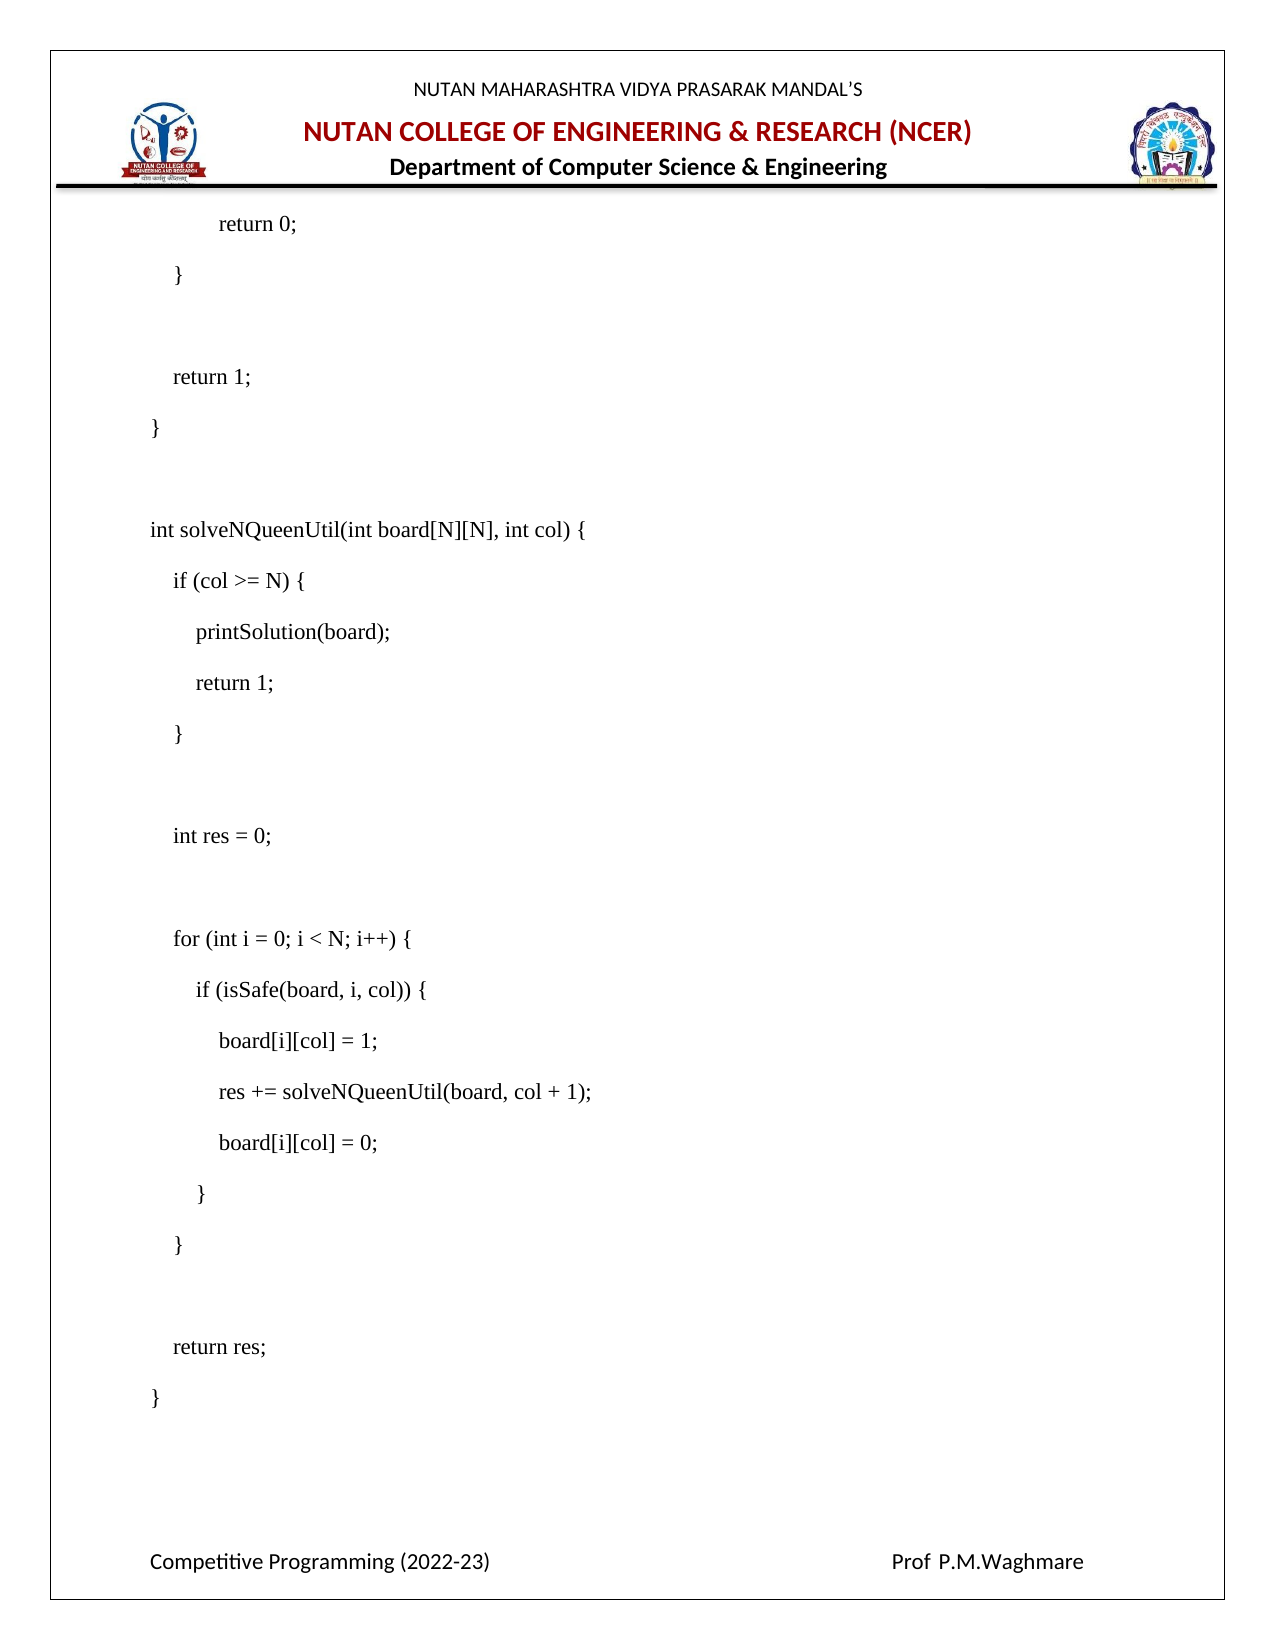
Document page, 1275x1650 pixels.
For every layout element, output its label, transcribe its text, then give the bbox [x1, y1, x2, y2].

subtitle if (col >= N) { [150, 567, 1125, 594]
picture [1127, 100, 1218, 183]
subtitle board[i][col] = 0; [150, 1129, 1125, 1155]
subtitle } [150, 1231, 1125, 1257]
subtitle return 1; [150, 669, 1125, 696]
subtitle printSolution(board); [150, 618, 1125, 645]
subtitle } [150, 1180, 1125, 1206]
subtitle int solveNQueenUtil(int board[N][N], int col) { [150, 516, 1125, 543]
subtitle return 0; [150, 210, 1125, 236]
subtitle for (int i = 0; i < N; i++) { [150, 924, 1125, 951]
subtitle } [150, 1384, 1125, 1410]
subtitle board[i][col] = 1; [150, 1027, 1125, 1053]
subtitle int res = 0; [150, 822, 1125, 849]
subtitle } [150, 720, 1125, 747]
subtitle return res; [150, 1333, 1125, 1359]
subtitle if (isSafe(board, i, col)) { [150, 976, 1125, 1002]
subtitle res += solveNQueenUtil(board, col + 1); [150, 1078, 1125, 1104]
subtitle return 1; [150, 363, 1125, 389]
picture [117, 98, 208, 183]
subtitle } [150, 414, 1125, 441]
subtitle } [150, 261, 1125, 287]
